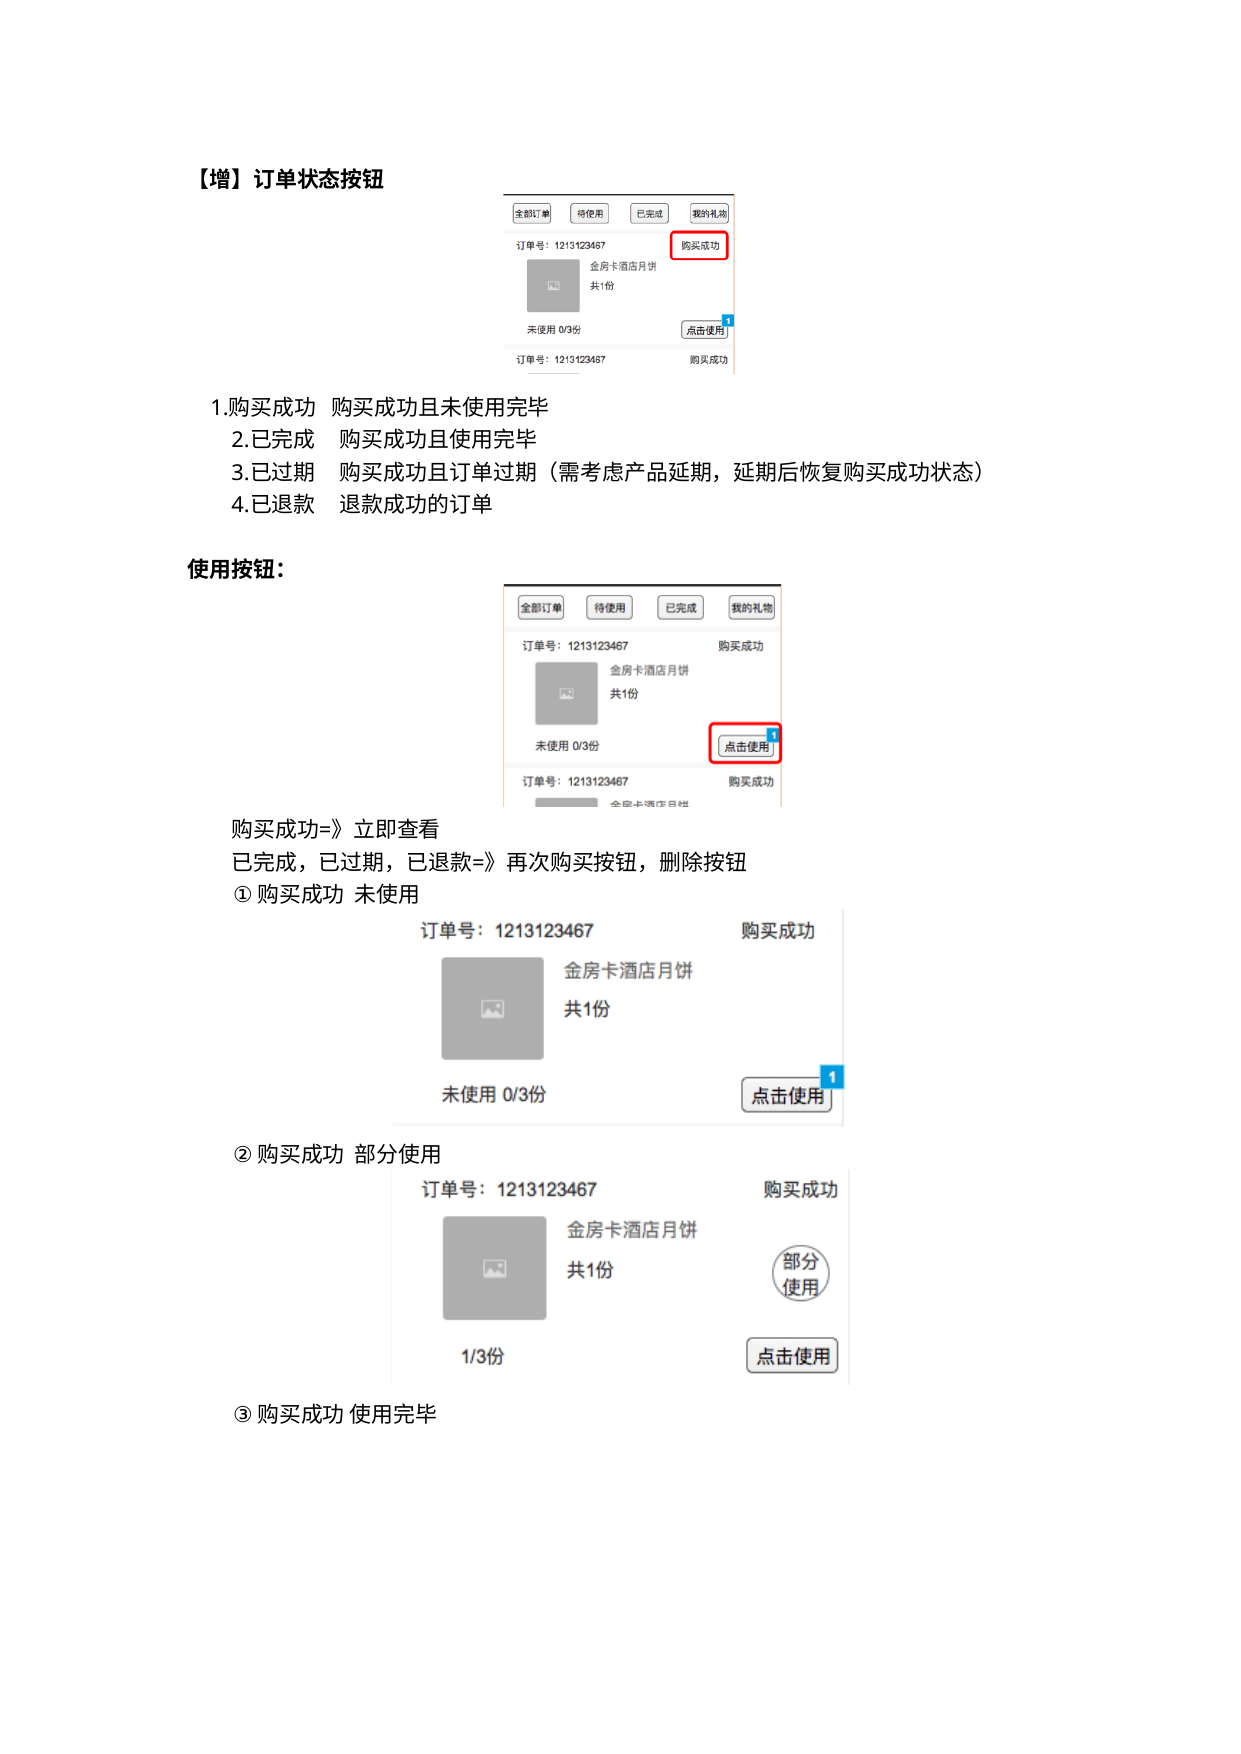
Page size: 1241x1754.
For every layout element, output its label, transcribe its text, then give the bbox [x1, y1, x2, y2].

picture [392, 909, 848, 1127]
text 2.已完成 购买成功且使用完毕 [187, 422, 1053, 454]
text 使用按钮： [187, 552, 1053, 584]
picture [503, 194, 737, 374]
text ③购买成功 使用完毕 [187, 1397, 1053, 1429]
picture [500, 584, 784, 807]
text 3.已过期 购买成功且订单过期（需考虑产品延期，延期后恢复购买成功状态） [187, 454, 1053, 487]
text 4.已退款 退款成功的订单 [187, 487, 1053, 519]
text 购买成功=》立即查看 [187, 812, 1053, 844]
text ②购买成功 部分使用 [187, 1137, 1053, 1169]
text 1.购买成功 购买成功且未使用完毕 [187, 389, 1053, 422]
text 已完成，已过期，已退款=》再次购买按钮，删除按钮 [187, 844, 1053, 877]
text 【增】订单状态按钮 [187, 162, 1053, 194]
text ①购买成功 未使用 [187, 877, 1053, 909]
picture [391, 1169, 850, 1385]
